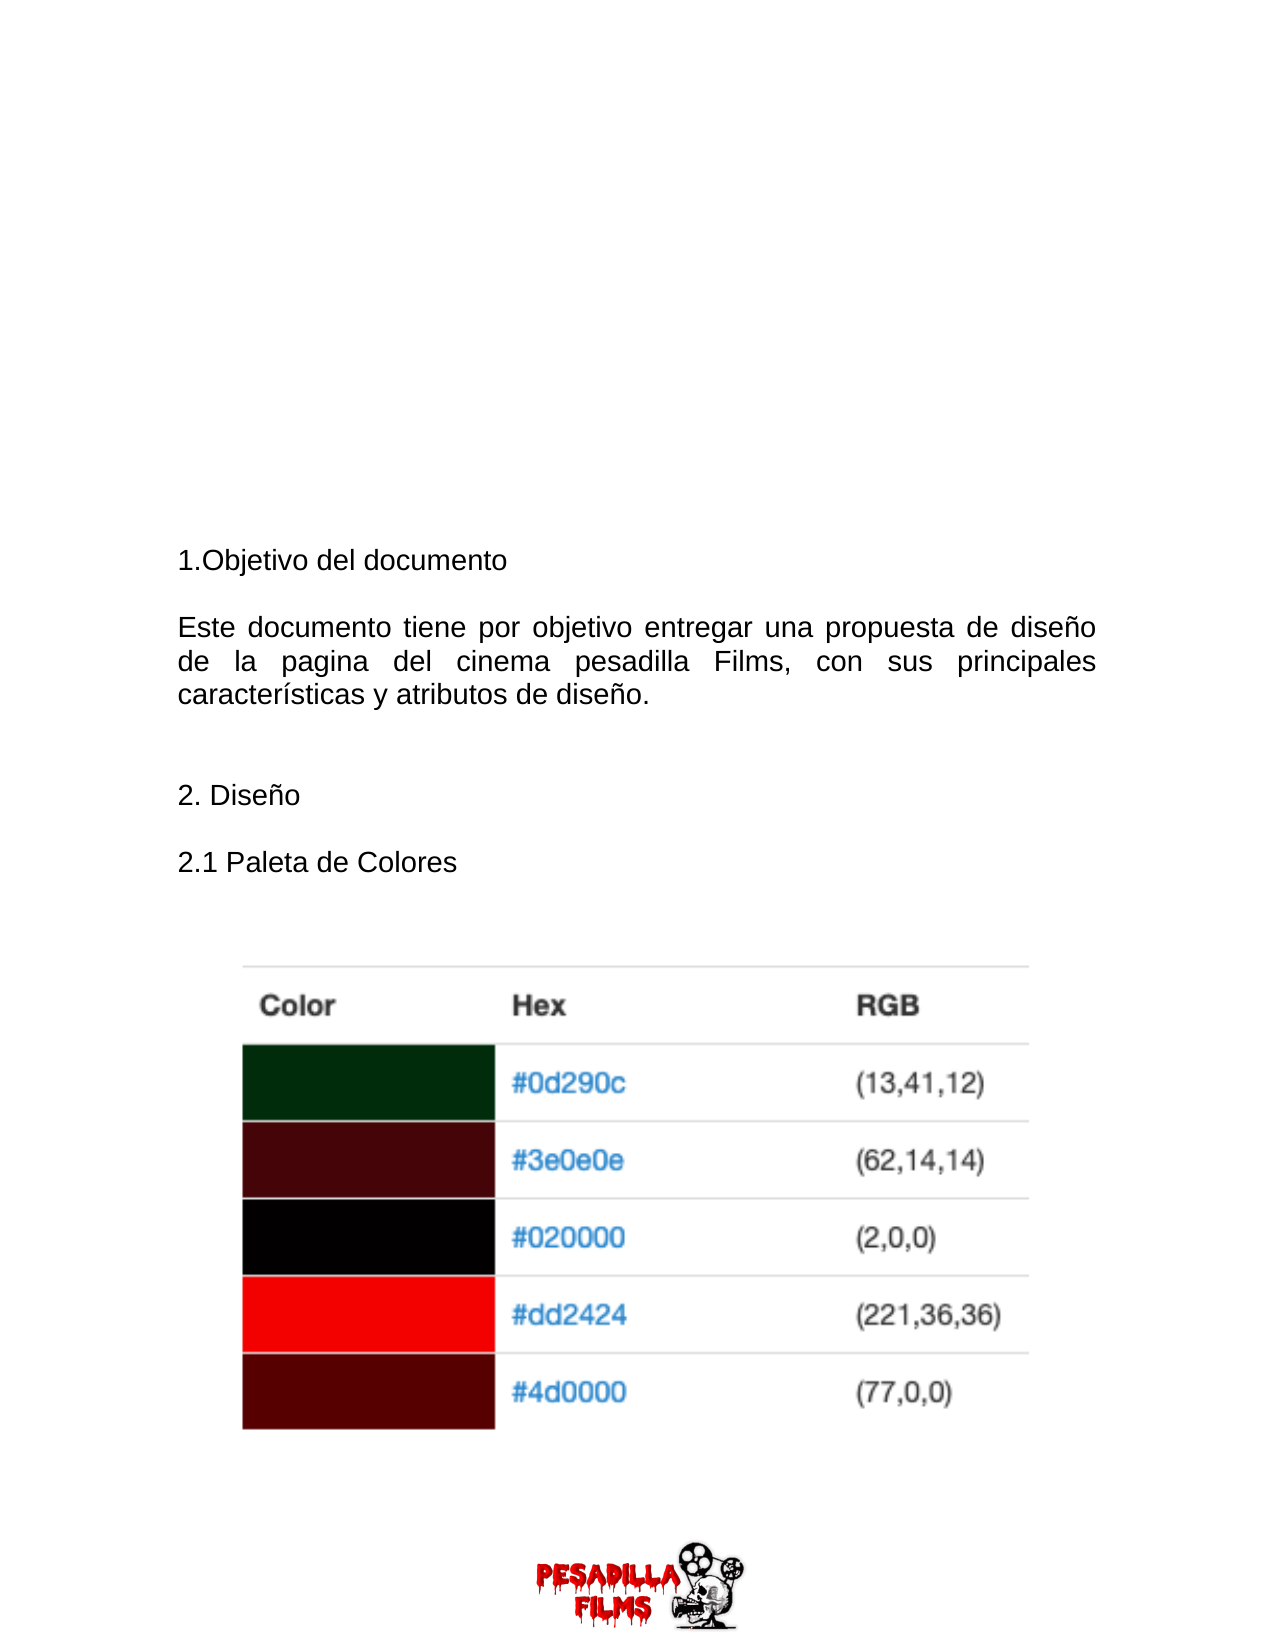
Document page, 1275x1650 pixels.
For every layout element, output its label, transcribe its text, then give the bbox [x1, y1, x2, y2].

picture [532, 1535, 752, 1636]
text 1.Objetivo del documento [177, 543, 1098, 576]
text 2.1 Paleta de Colores [177, 845, 1098, 878]
text Este documento tiene por objetivo entregar una propuesta de diseño de la pagina del cinema pesadilla Films, con sus principales características y atributos de diseño. [177, 610, 1098, 711]
text 2. Diseño [177, 778, 1098, 811]
picture [241, 964, 1030, 1432]
